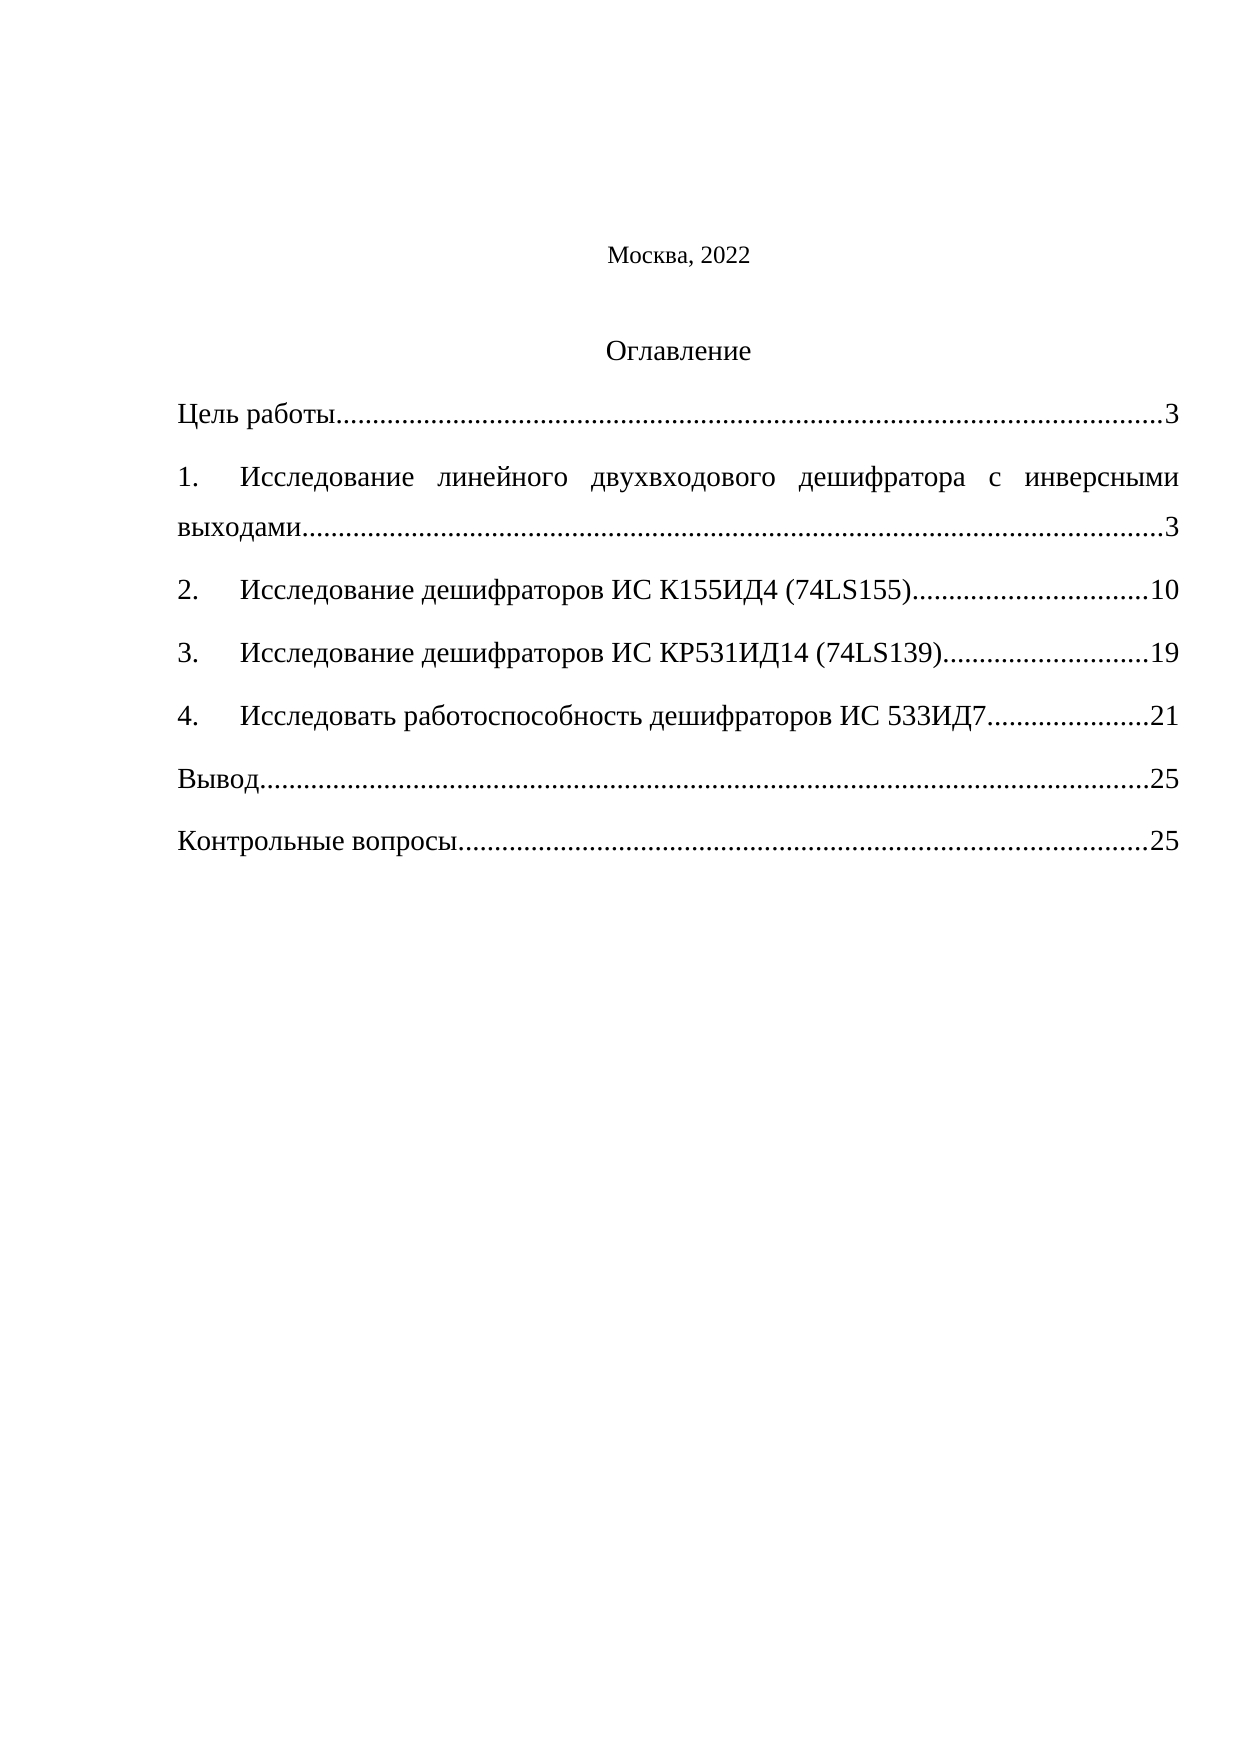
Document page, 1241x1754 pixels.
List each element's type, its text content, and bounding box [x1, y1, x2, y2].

text Москва, 2022 [177, 240, 1180, 269]
